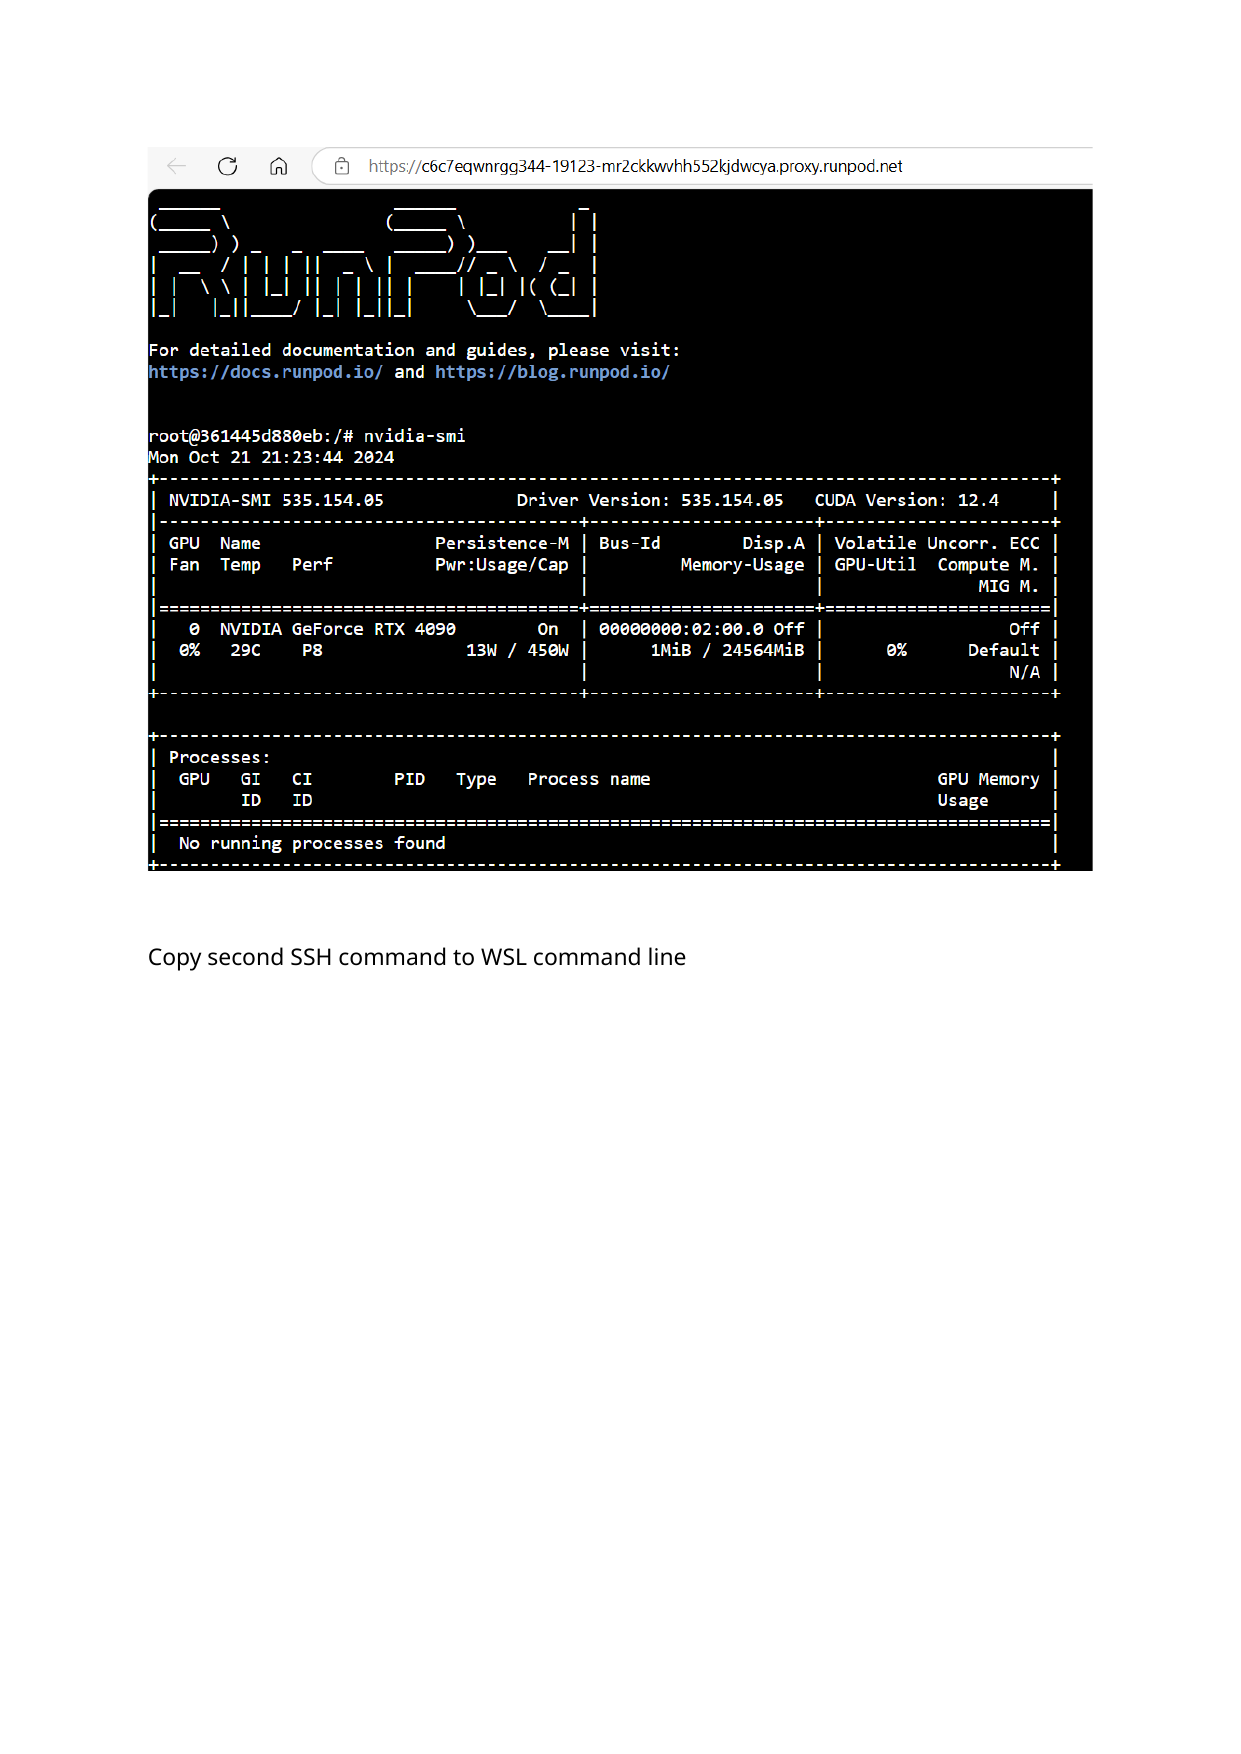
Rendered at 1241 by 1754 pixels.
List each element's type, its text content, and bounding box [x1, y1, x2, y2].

picture [147, 147, 1093, 871]
text Copy second SSH command to WSL command line [148, 941, 1093, 972]
